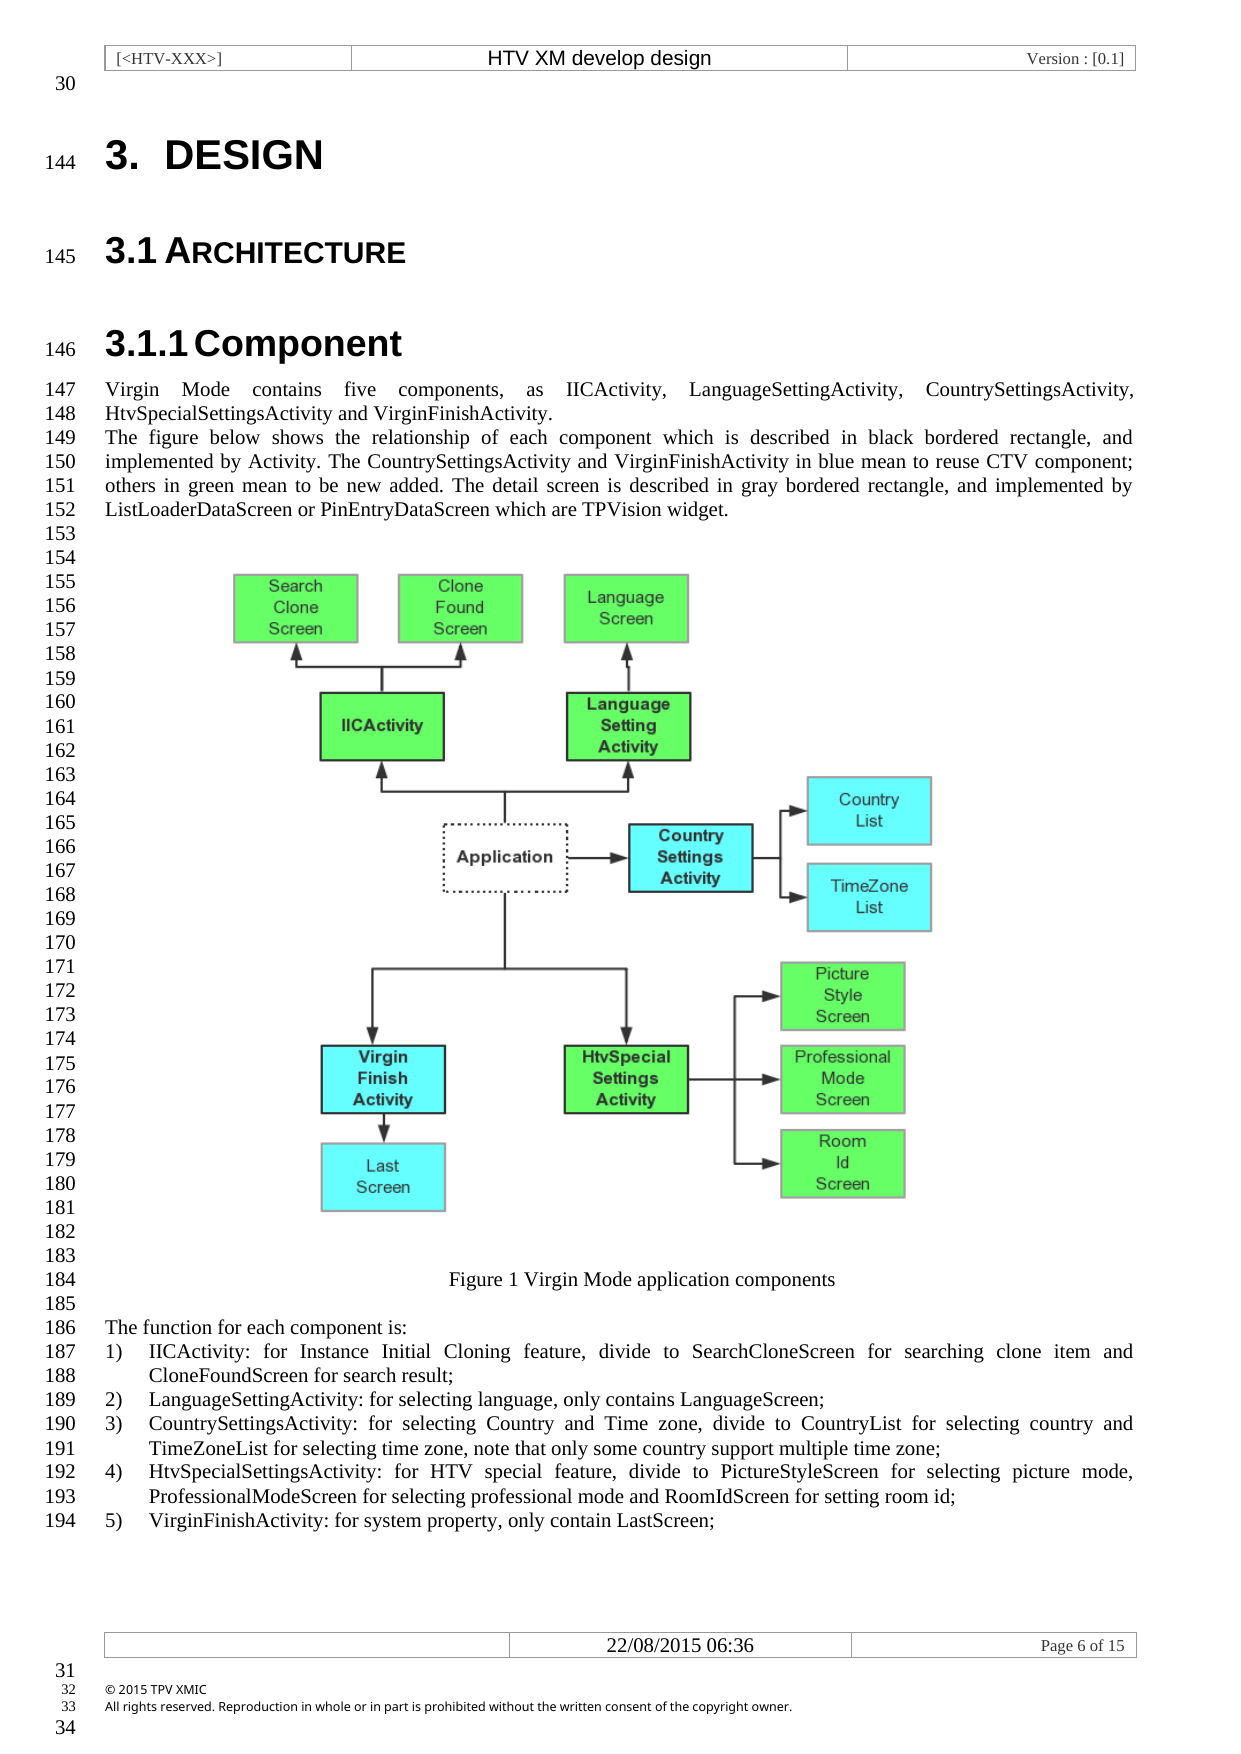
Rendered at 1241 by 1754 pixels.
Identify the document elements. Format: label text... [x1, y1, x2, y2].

text The function for each component is: [105, 1315, 1135, 1339]
subtitle Design [105, 130, 1135, 178]
text Figure 1 Virgin Mode application components [149, 1267, 1135, 1291]
subtitle Component [105, 321, 1135, 364]
list VirginFinishActivity: for system property, only contain LastScreen; [105, 1508, 1135, 1532]
text The figure below shows the relationship of each component which is described in black bordered rectangle, and implemented by Activity. The CountrySettingsActivity and VirginFinishActivity in blue mean to reuse CTV component; others in green mean to be new added. The detail screen is described in gray bordered rectangle, and implemented by ListLoaderDataScreen or PinEntryDataScreen which are TPVision widget. [105, 425, 1135, 521]
text Virgin Mode contains five components, as IICActivity, LanguageSettingActivity, CountrySettingsActivity, HtvSpecialSettingsActivity and VirginFinishActivity. [105, 377, 1135, 425]
list LanguageSettingActivity: for selecting language, only contains LanguageScreen; [105, 1387, 1135, 1411]
list IICActivity: for Instance Initial Cloning feature, divide to SearchCloneScreen for searching clone item and CloneFoundScreen for search result; [105, 1339, 1135, 1387]
list CountrySettingsActivity: for selecting Country and Time zone, divide to CountryList for selecting country and TimeZoneList for selecting time zone, note that only some country support multiple time zone; [105, 1411, 1135, 1459]
picture [179, 521, 968, 1247]
subtitle Architecture [105, 228, 1135, 271]
list HtvSpecialSettingsActivity: for HTV special feature, divide to PictureStyleScreen for selecting picture mode, ProfessionalModeScreen for selecting professional mode and RoomIdScreen for setting room id; [105, 1459, 1135, 1508]
